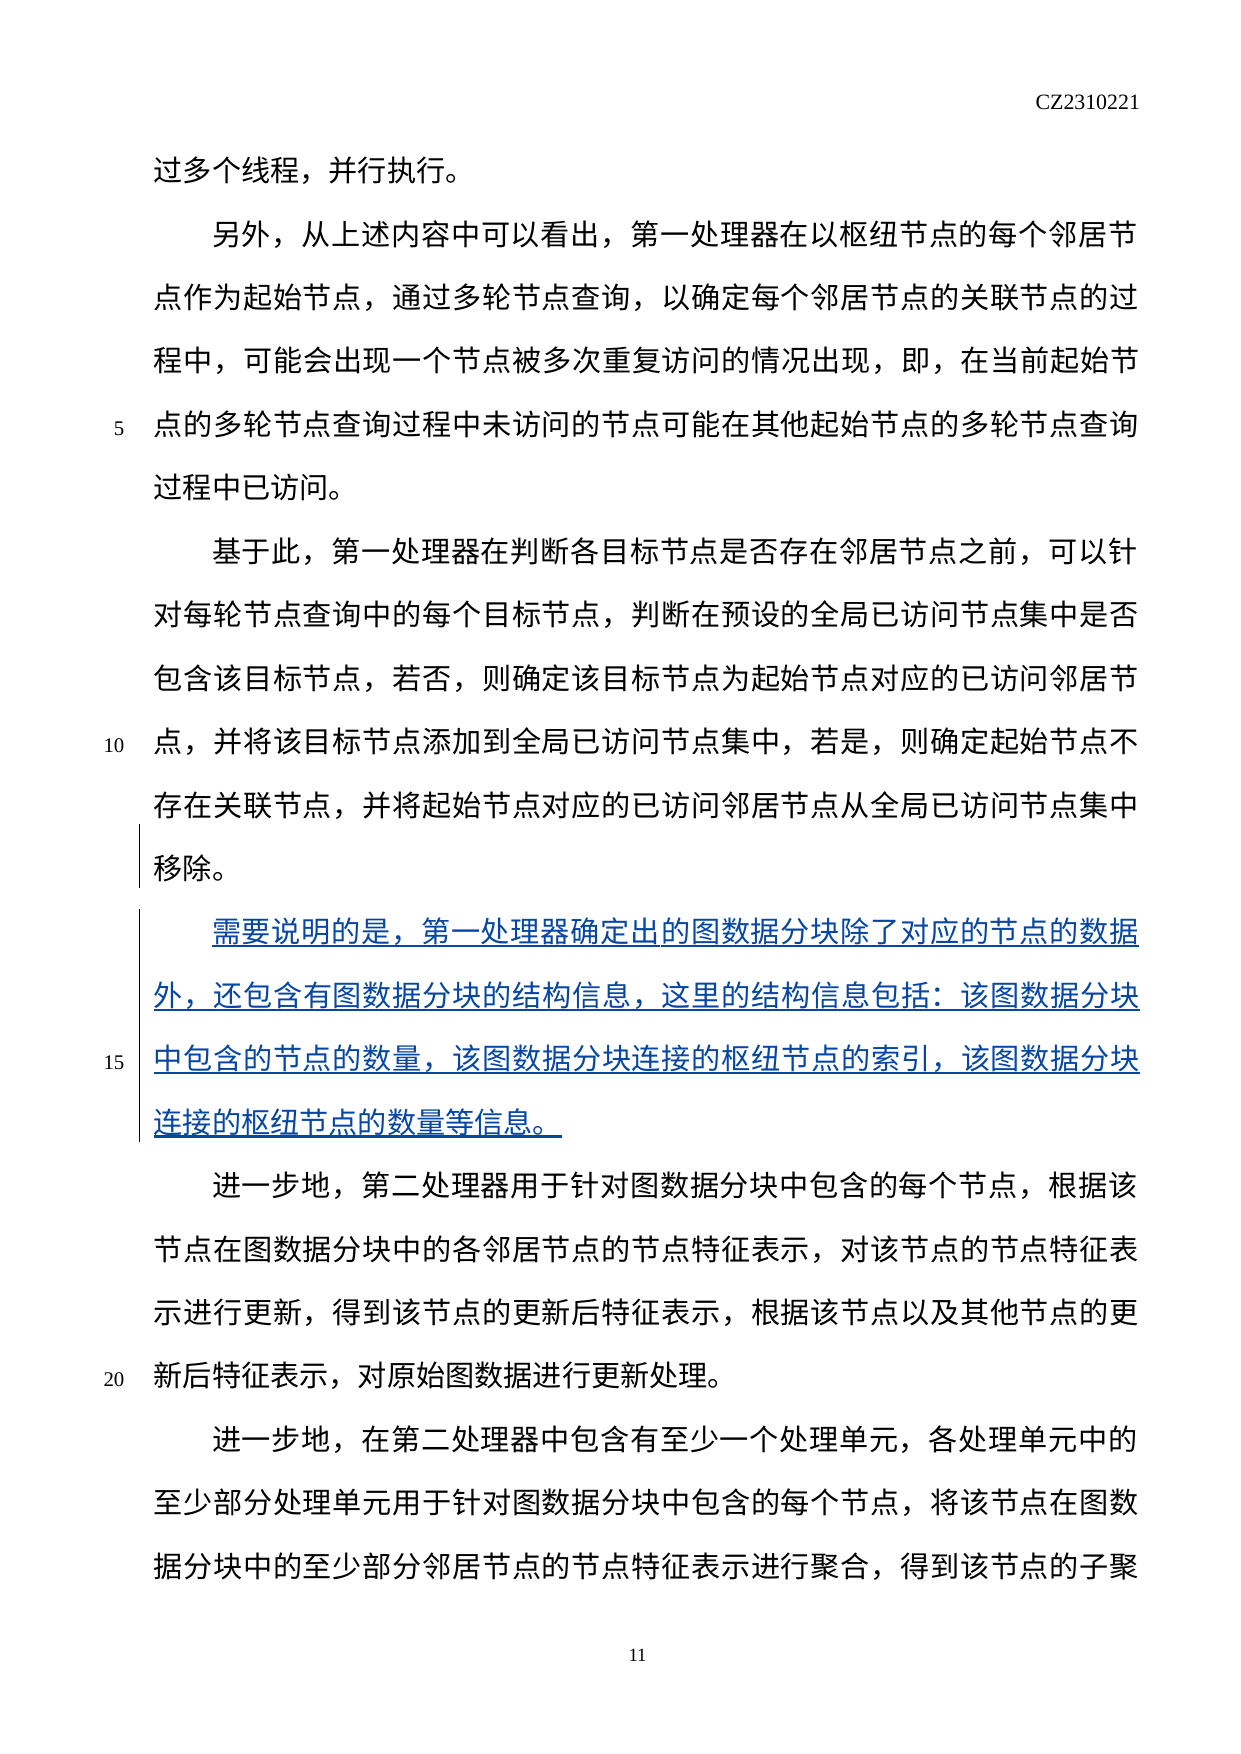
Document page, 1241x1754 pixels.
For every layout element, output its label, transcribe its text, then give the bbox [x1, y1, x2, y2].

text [153, 148, 1140, 190]
text 基于此，第一处理器在判断各目标节点是否存在邻居节点之前，可以针对每轮节点查询中的每个目标节点，判断在预设的全局已访问节点集中是否包含该目标节点，若否，则确定该目标节点为起始节点对应的已访问邻居节点，并将该目标节点添加到全局已访问节点集中，若是，则确定起始节点不存在关联节点，并将起始节点对应的已访问邻居节点从全局已访问节点集中移除。 [153, 528, 1140, 888]
text 进一步地，第二处理器用于针对图数据分块中包含的每个节点，根据该节点在图数据分块中的各邻居节点的节点特征表示，对该节点的节点特征表示进行更新，得到该节点的更新后特征表示，根据该节点以及其他节点的更新后特征表示，对原始图数据进行更新处理。 [153, 1163, 1140, 1395]
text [153, 1416, 1140, 1586]
text 另外，从上述内容中可以看出，第一处理器在以枢纽节点的每个邻居节点作为起始节点，通过多轮节点查询，以确定每个邻居节点的关联节点的过程中，可能会出现一个节点被多次重复访问的情况出现，即，在当前起始节点的多轮节点查询过程中未访问的节点可能在其他起始节点的多轮节点查询过程中已访问。 [153, 211, 1140, 507]
